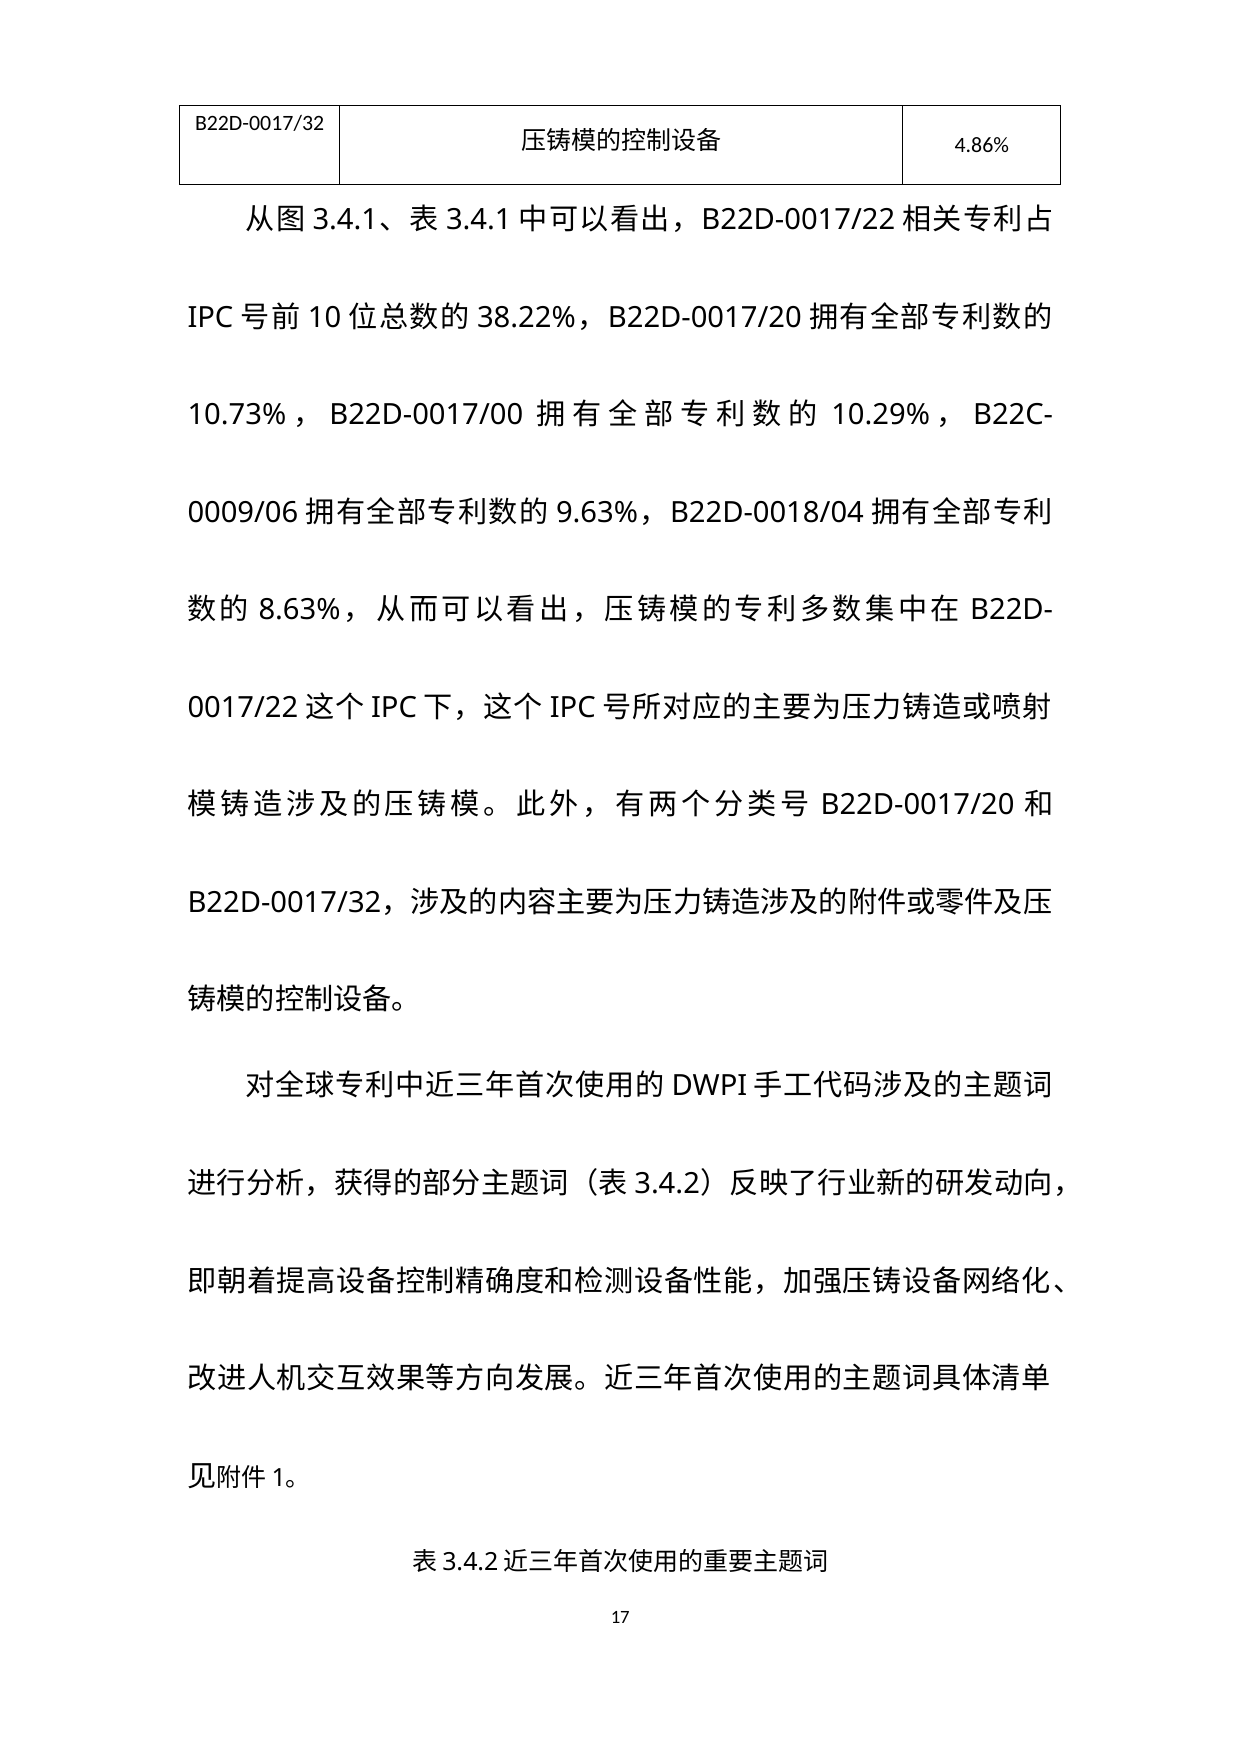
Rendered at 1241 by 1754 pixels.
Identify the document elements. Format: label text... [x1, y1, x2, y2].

text 对全球专利中近三年首次使用的DWPI手工代码涉及的主题词进行分析，获得的部分主题词（表3.4.2）反映了行业新的研发动向，即朝着提高设备控制精确度和检测设备性能，加强压铸设备网络化、改进人机交互效果等方向发展。近三年首次使用的主题词具体清单见附件1。 [187, 1051, 1053, 1506]
table_cell 压铸模的控制设备 [340, 106, 902, 183]
table_cell 4.86% [903, 106, 1060, 183]
table_cell B22D-0017/32 [180, 106, 339, 183]
text 从图3.4.1、表3.4.1中可以看出，B22D-0017/22相关专利占IPC号前10位总数的38.22%，B22D-0017/20拥有全部专利数的10.73%，B22D-0017/00拥有全部专利数的10.29%，B22C-0009/06拥有全部专利数的9.63%，B22D-0018/04拥有全部专利数的8.63%，从而可以看出，压铸模的专利多数集中在B22D-0017/22这个IPC下，这个IPC号所对应的主要为压力铸造或喷射模铸造涉及的压铸模。此外，有两个分类号B22D-0017/20和B22D-0017/32，涉及的内容主要为压力铸造涉及的附件或零件及压铸模的控制设备。 [187, 185, 1053, 1029]
text 表3.4.2近三年首次使用的重要主题词 [187, 1527, 1053, 1592]
